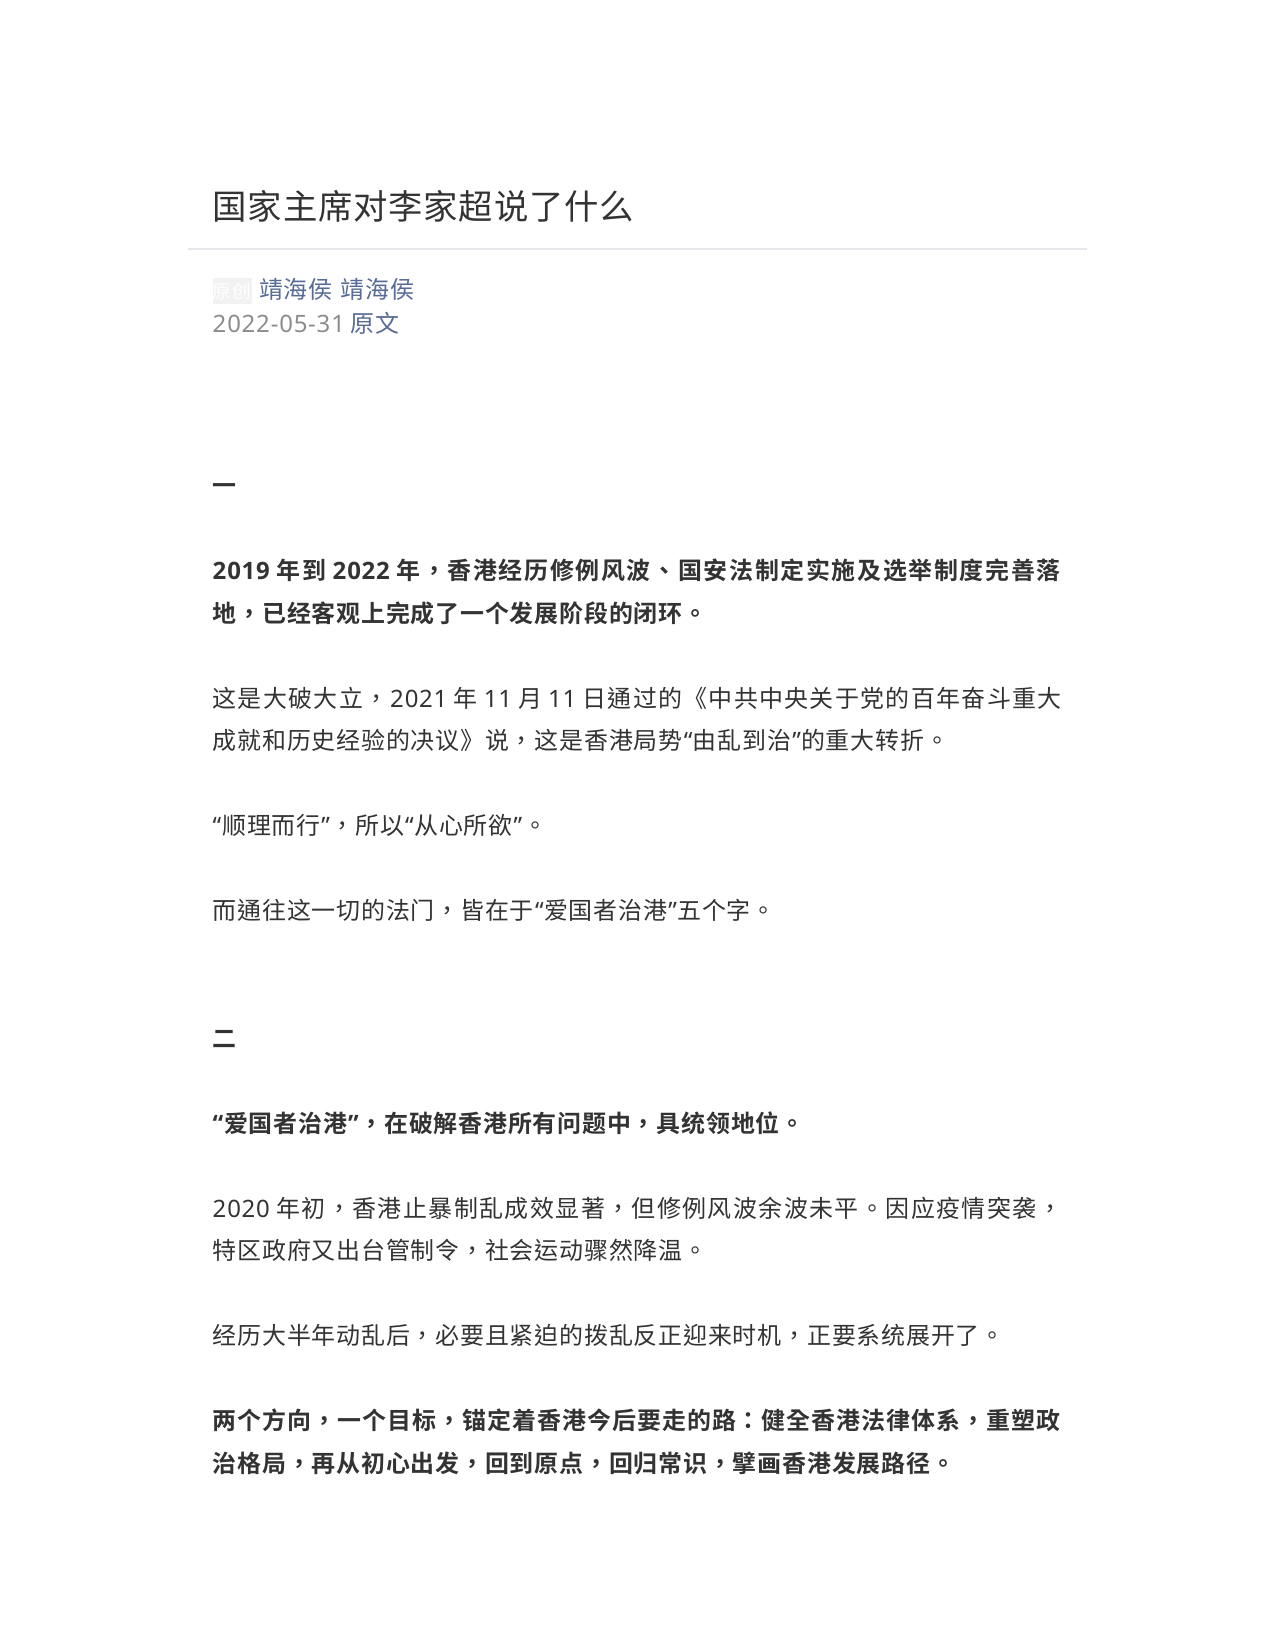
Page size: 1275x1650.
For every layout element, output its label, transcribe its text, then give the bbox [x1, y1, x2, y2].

list 原创 靖海侯 靖海侯 [212, 272, 1062, 306]
text “顺理而行”，所以“从心所欲”。 [212, 799, 1062, 842]
text 一 [212, 459, 1062, 502]
text 经历大半年动乱后，必要且紧迫的拨乱反正迎来时机，正要系统展开了。 [212, 1309, 1062, 1352]
text 2022-05-31原文 发表于 [212, 306, 1062, 340]
text 而通往这一切的法门，皆在于“爱国者治港”五个字。 [212, 884, 1062, 927]
text 2020年初，香港止暴制乱成效显著，但修例风波余波未平。因应疫情突袭，特区政府又出台管制令，社会运动骤然降温。 [212, 1182, 1062, 1267]
text 这是大破大立，2021年11月11日通过的《中共中央关于党的百年奋斗重大成就和历史经验的决议》说，这是香港局势“由乱到治”的重大转折。 [212, 672, 1062, 757]
text 两个方向，一个目标，锚定着香港今后要走的路：健全香港法律体系，重塑政治格局，再从初心出发，回到原点，回归常识，擘画香港发展路径。 [212, 1394, 1062, 1479]
text 2019年到2022年，香港经历修例风波、国安法制定实施及选举制度完善落地，已经客观上完成了一个发展阶段的闭环。 [212, 544, 1062, 629]
text “爱国者治港”，在破解香港所有问题中，具统领地位。 [212, 1097, 1062, 1139]
title 国家主席对李家超说了什么 [187, 150, 1087, 250]
text 二 [212, 1012, 1062, 1054]
